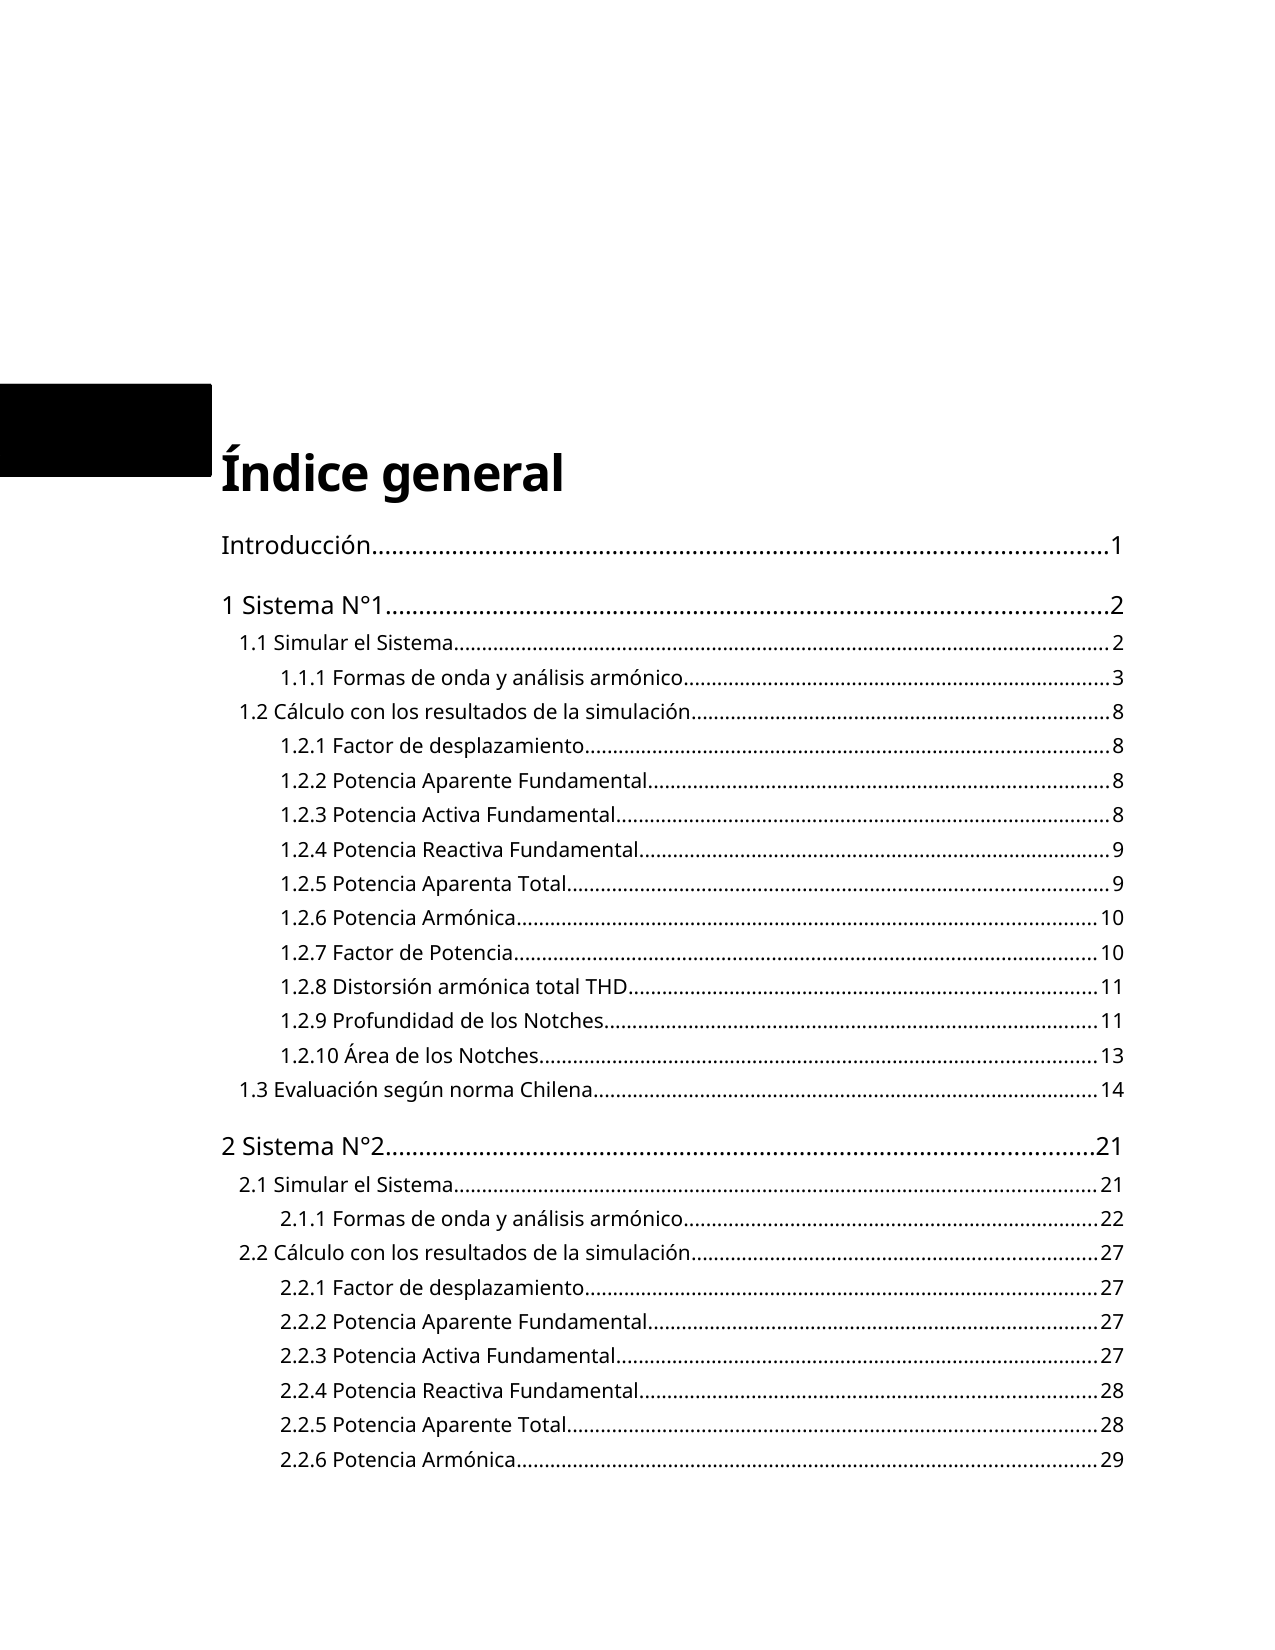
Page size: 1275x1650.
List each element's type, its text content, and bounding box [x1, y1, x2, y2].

text 2 Sistema N°2 21 [221, 1128, 1125, 1163]
text 1.2.10 Área de los Notches 13 [280, 1041, 1125, 1069]
text 1.2.6 Potencia Armónica 10 [280, 903, 1125, 932]
text 1.2.5 Potencia Aparenta Total 9 [280, 869, 1125, 898]
text 2.1.1 Formas de onda y análisis armónico 22 [280, 1204, 1125, 1232]
text 1.2.9 Profundidad de los Notches 11 [280, 1007, 1125, 1035]
text 1.2.7 Factor de Potencia 10 [280, 938, 1125, 966]
text 1.2.4 Potencia Reactiva Fundamental 9 [280, 835, 1125, 863]
text 2.2.5 Potencia Aparente Total 28 [280, 1410, 1125, 1439]
text 2.1 Simular el Sistema 21 [239, 1170, 1125, 1198]
text 1.2.3 Potencia Activa Fundamental 8 [280, 800, 1125, 829]
text 1 Sistema N°1 2 [221, 587, 1125, 621]
text 1.1 Simular el Sistema 2 [239, 628, 1125, 657]
text 1.1.1 Formas de onda y análisis armónico 3 [280, 663, 1125, 691]
text 1.3 Evaluación según norma Chilena 14 [239, 1075, 1125, 1104]
text 1.2 Cálculo con los resultados de la simulación 8 [239, 697, 1125, 726]
text Índice general [221, 437, 1125, 506]
text Introducción 1 [221, 527, 1125, 562]
text 2.2.1 Factor de desplazamiento 27 [280, 1273, 1125, 1301]
text 1.2.8 Distorsión armónica total THD 11 [280, 972, 1125, 1001]
text 2.2.3 Potencia Activa Fundamental 27 [280, 1342, 1125, 1370]
text 1.2.2 Potencia Aparente Fundamental 8 [280, 766, 1125, 794]
picture [0, 0, 1275, 1650]
text 1.2.1 Factor de desplazamiento 8 [280, 732, 1125, 760]
text 2.2.6 Potencia Armónica 29 [280, 1445, 1125, 1473]
text 2.2.4 Potencia Reactiva Fundamental 28 [280, 1376, 1125, 1404]
text 2.2.2 Potencia Aparente Fundamental 27 [280, 1307, 1125, 1336]
text 2.2 Cálculo con los resultados de la simulación 27 [239, 1238, 1125, 1267]
